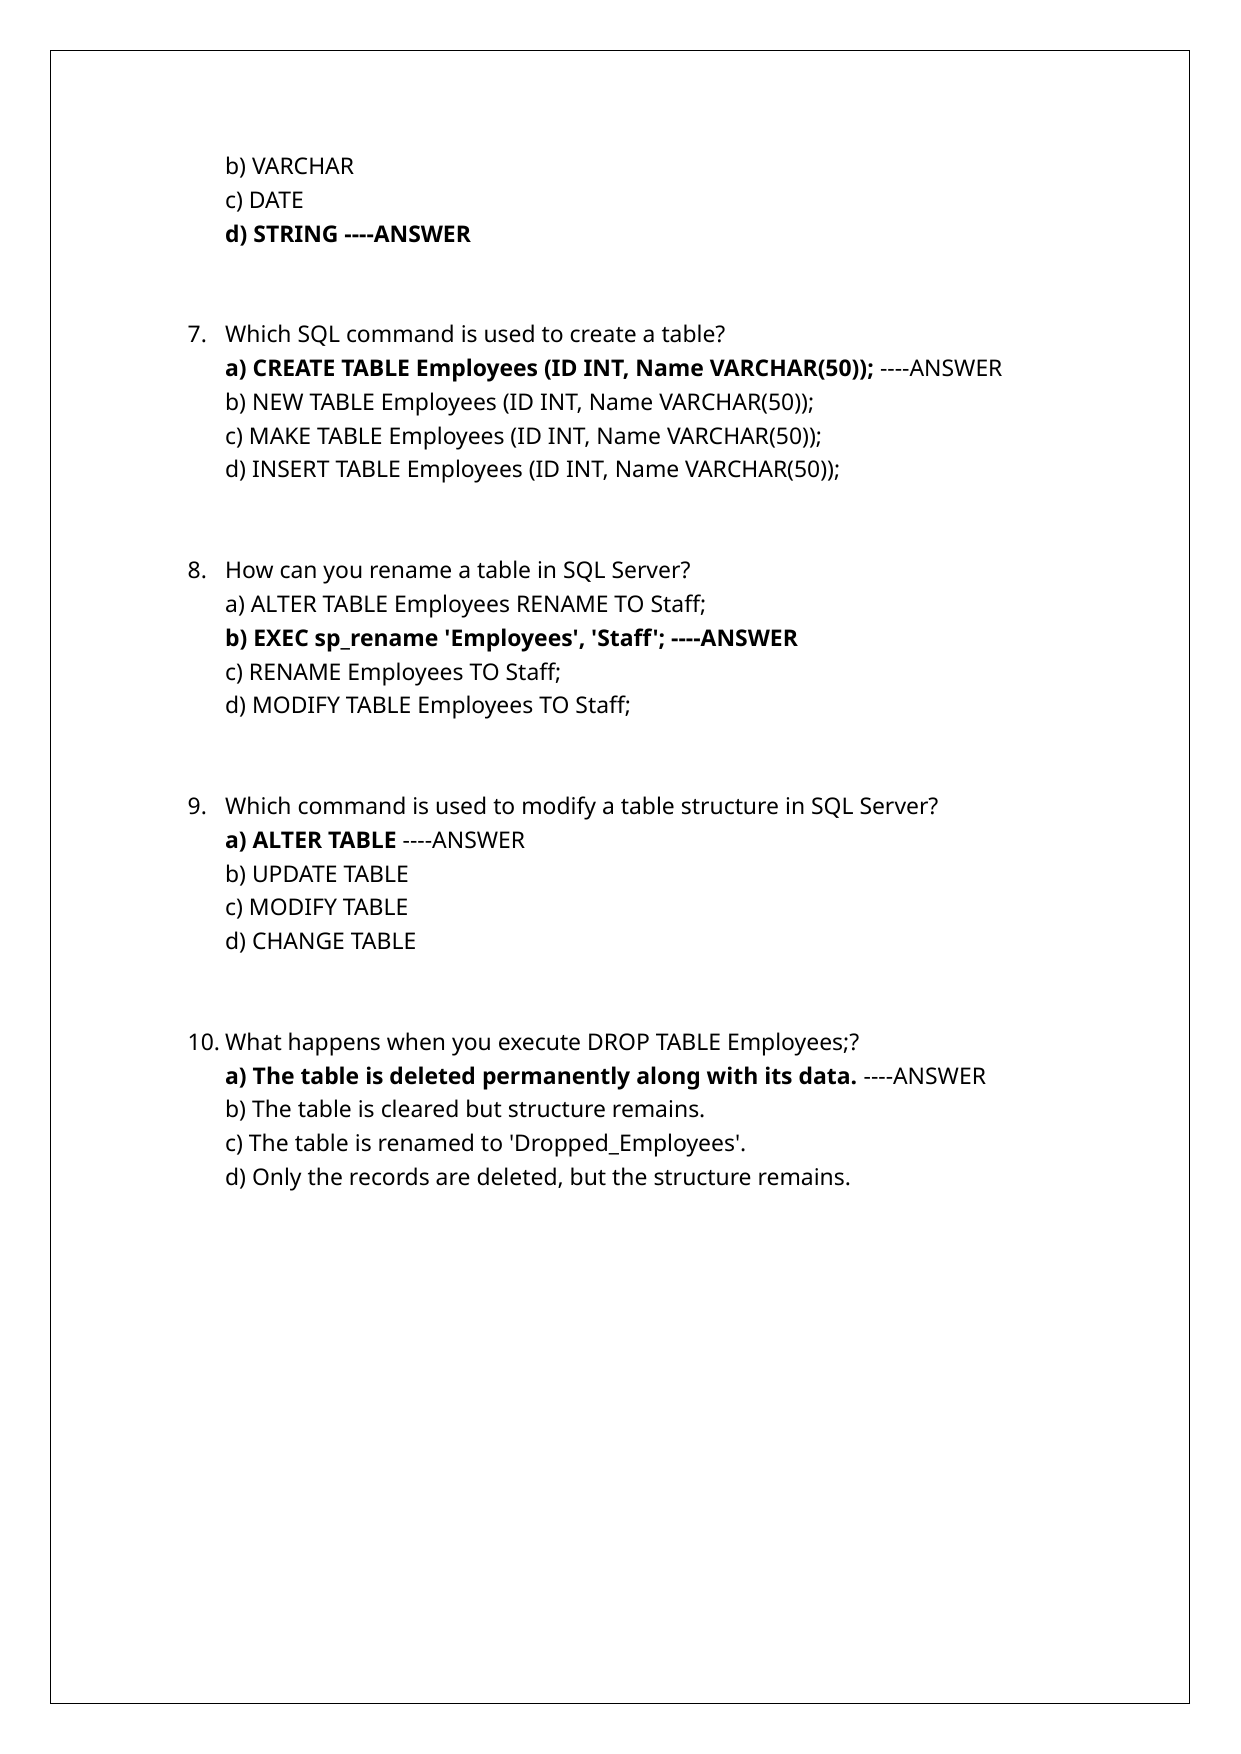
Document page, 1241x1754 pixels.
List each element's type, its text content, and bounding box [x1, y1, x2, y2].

list Which command is used to modify a table structure in SQL Server? a) ALTER TABLE ----ANSWER b) UPDATE TABLE c) MODIFY TABLE d) CHANGE TABLE [187, 790, 1090, 956]
list What happens when you execute DROP TABLE Employees;? a) The table is deleted permanently along with its data. ----ANSWER b) The table is cleared but structure remains. c) The table is renamed to 'Dropped_Employees'. d) Only the records are deleted, but the structure remains. [187, 1026, 1090, 1192]
list Which SQL command is used to create a table? a) CREATE TABLE Employees (ID INT, Name VARCHAR(50)); ----ANSWER b) NEW TABLE Employees (ID INT, Name VARCHAR(50)); c) MAKE TABLE Employees (ID INT, Name VARCHAR(50)); d) INSERT TABLE Employees (ID INT, Name VARCHAR(50)); [187, 318, 1090, 484]
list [187, 150, 1090, 249]
list How can you rename a table in SQL Server? a) ALTER TABLE Employees RENAME TO Staff; b) EXEC sp_rename 'Employees', 'Staff'; ----ANSWER c) RENAME Employees TO Staff; d) MODIFY TABLE Employees TO Staff; [187, 554, 1090, 720]
